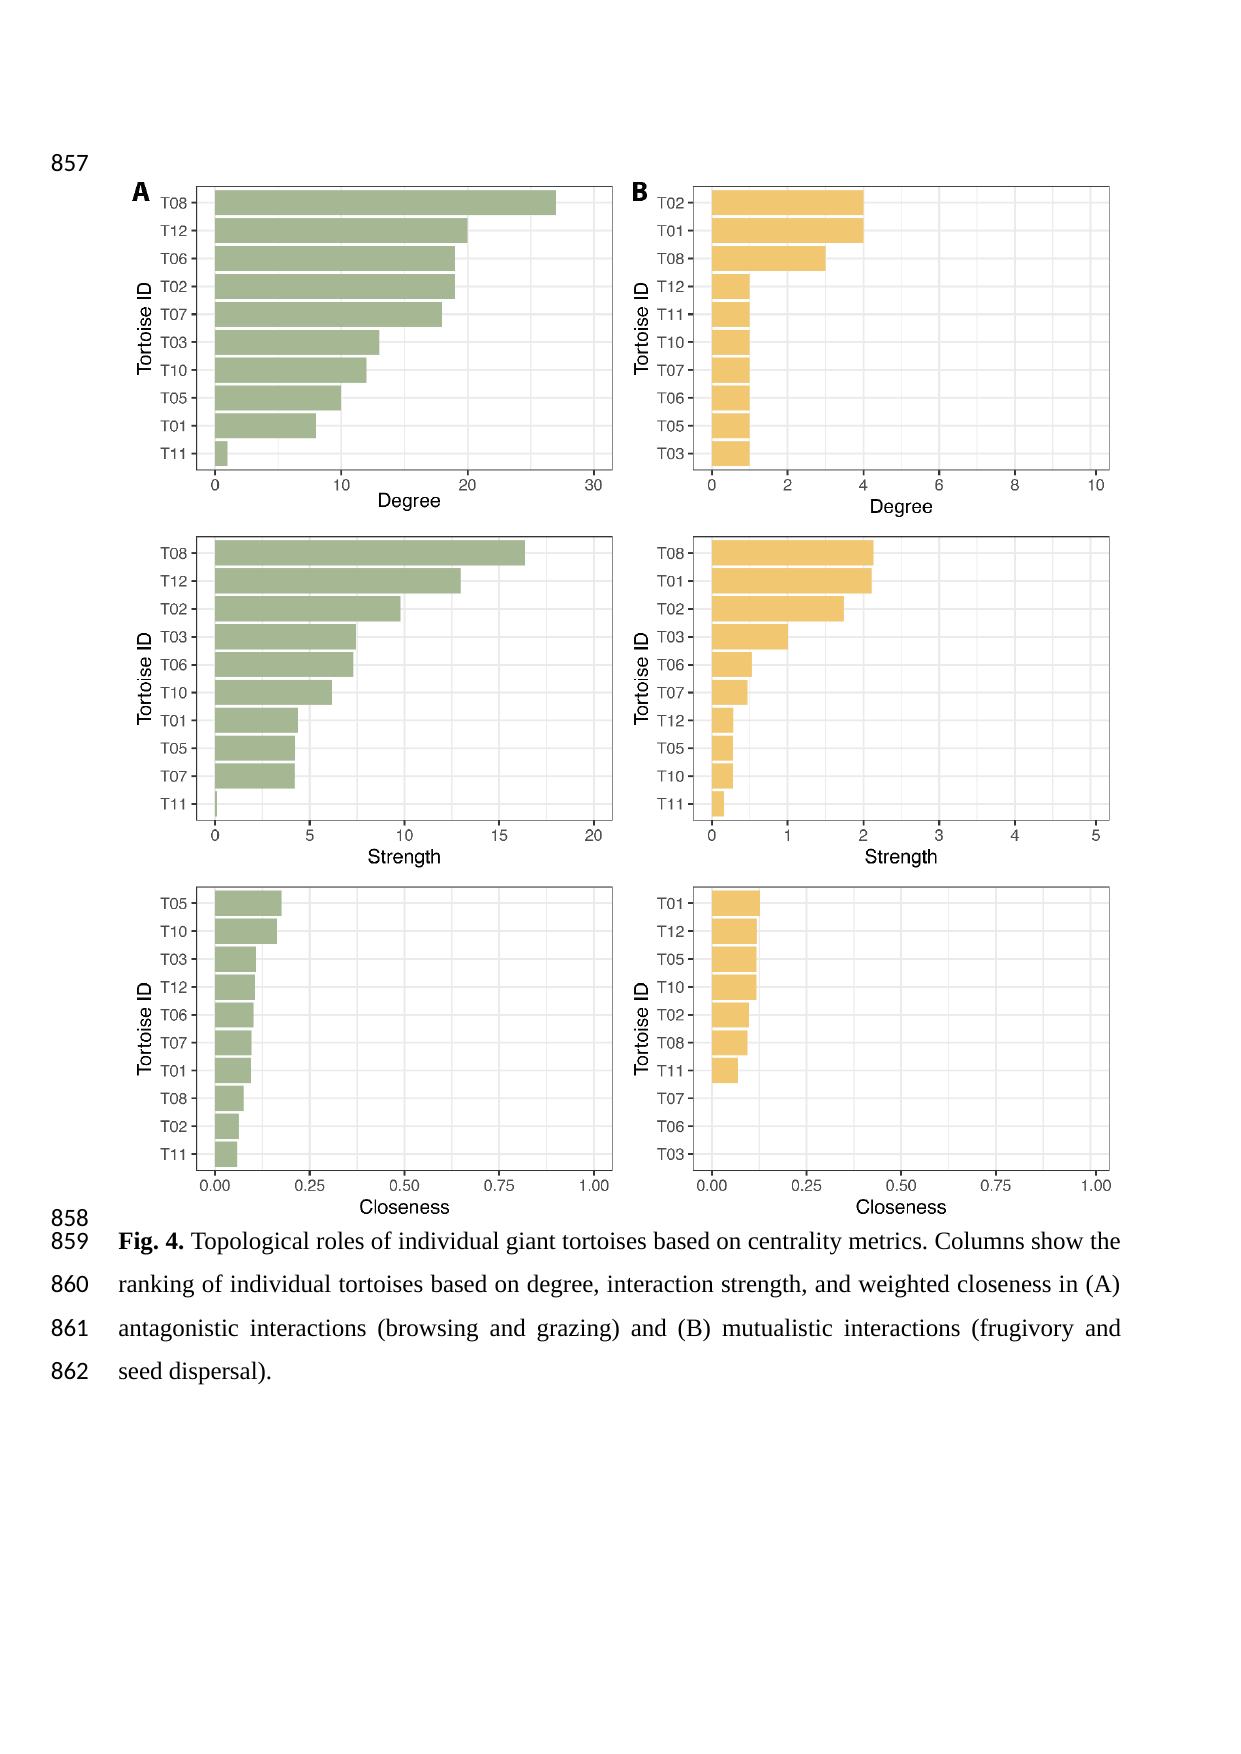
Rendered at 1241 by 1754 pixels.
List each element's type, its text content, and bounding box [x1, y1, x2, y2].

text Fig. 4. Topological roles of individual giant tortoises based on centrality metrics. Columns show the ranking of individual tortoises based on degree, interaction strength, and weighted closeness in (A) antagonistic interactions (browsing and grazing) and (B) mutualistic interactions (frugivory and seed dispersal). [118, 1226, 1122, 1384]
picture [127, 176, 1114, 1227]
